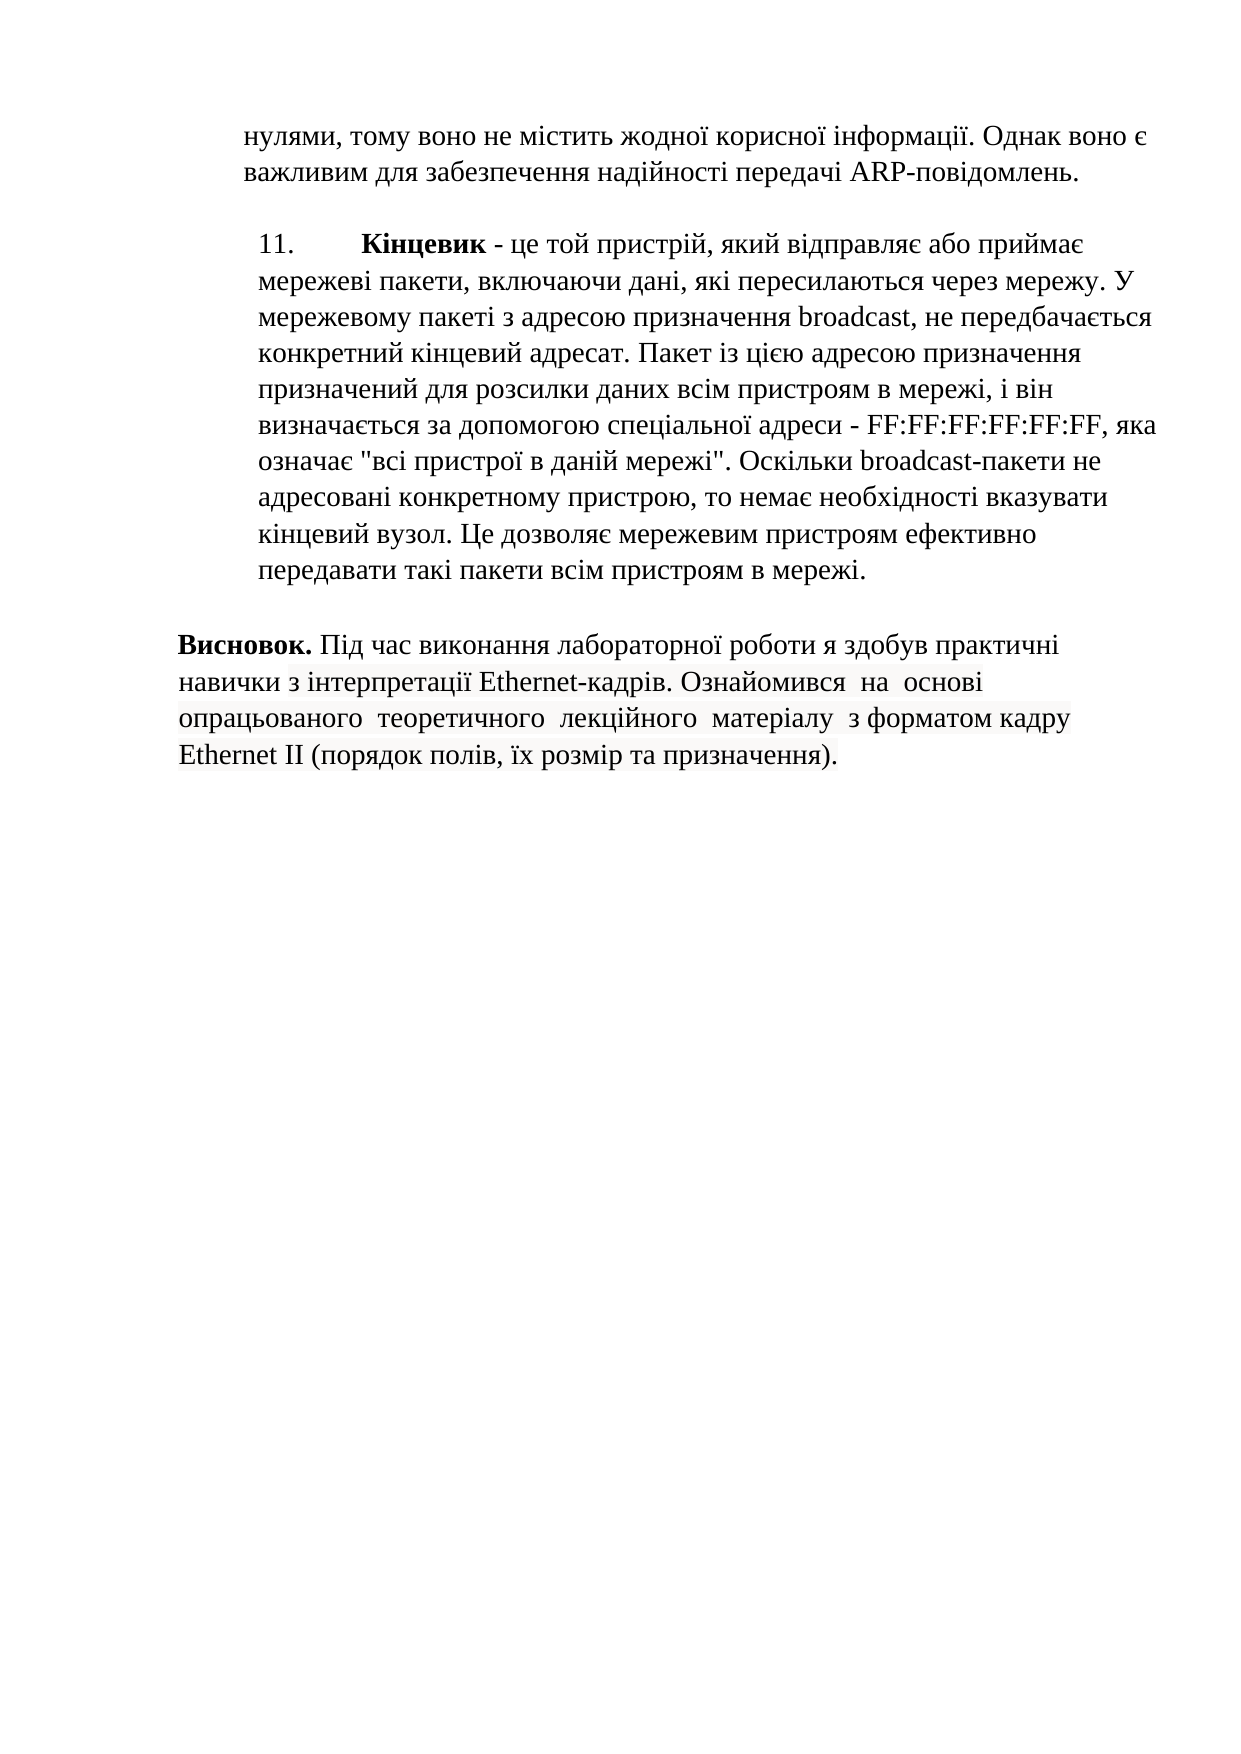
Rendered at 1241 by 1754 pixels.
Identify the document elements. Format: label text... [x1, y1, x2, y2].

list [243, 118, 1160, 188]
list Кінцевик - це той пристрій, який відправляє або приймає мережеві пакети, включаючи дані, які пересилаються через мережу. У мережевому пакеті з адресою призначення broadcast, не передбачається конкретний кінцевий адресат. Пакет із цією адресою призначення призначений для розсилки даних всім пристроям в мережі, і він визначається за допомогою спеціальної адреси - FF:FF:FF:FF:FF:FF, яка означає "всі пристрої в даній мережі". Оскільки broadcast-пакети не адресовані конкретному пристрою, то немає необхідності вказувати кінцевий вузол. Це дозволяє мережевим пристроям ефективно передавати такі пакети всім пристроям в мережі. [258, 227, 1160, 585]
text Висновок. Під час виконання лабораторної роботи я здобув практичні навички з інтерпретації Ethernet-кадрів. Ознайомився на основі опрацьованого теоретичного лекційного матеріалу з форматом кадру Ethernet II (порядок полів, їх розмір та призначення). [177, 627, 1160, 771]
